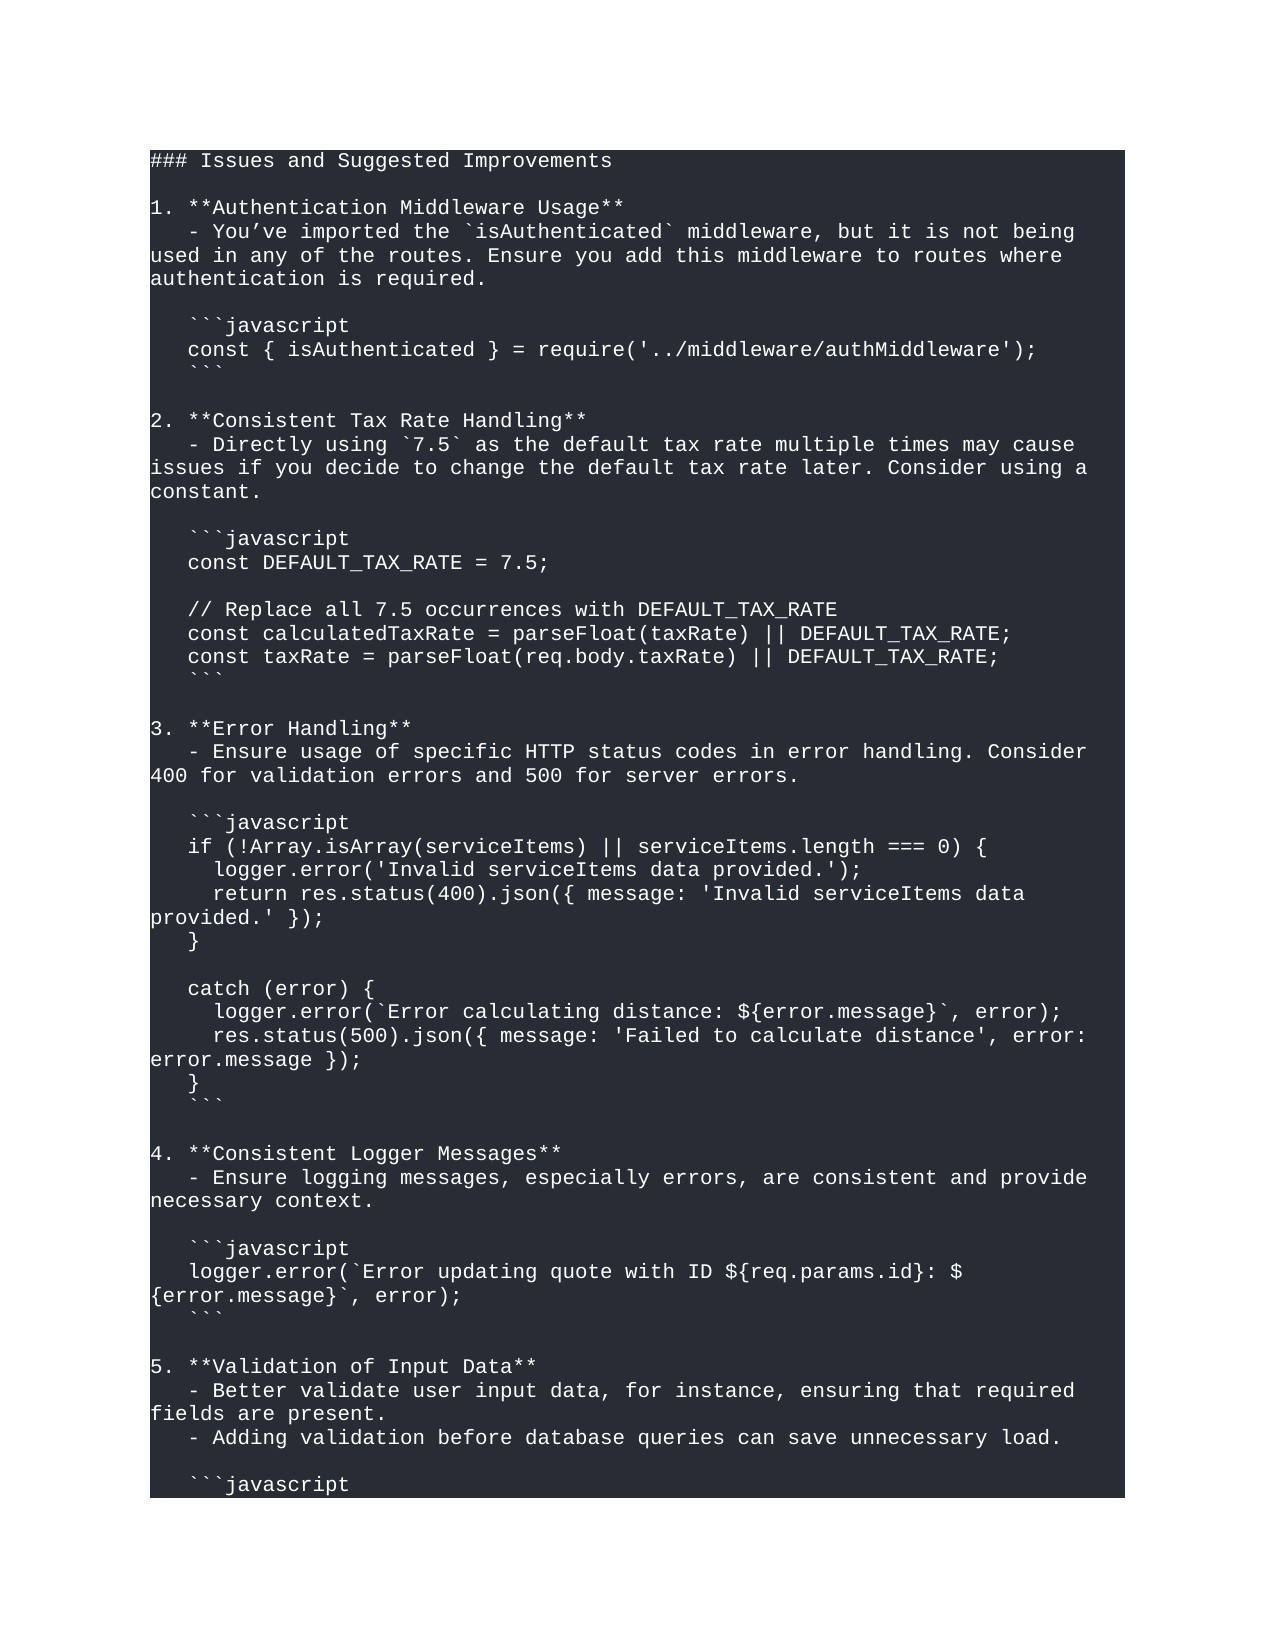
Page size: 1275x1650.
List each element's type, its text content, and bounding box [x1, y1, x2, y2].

text logger.error(`Error updating quote with ID ${req.params.id}: ${error.message}`, error); [150, 1261, 1125, 1309]
text ```javascript [150, 528, 1125, 552]
text logger.error(`Error calculating distance: ${error.message}`, error); [150, 1001, 1125, 1025]
text return res.status(400).json({ message: 'Invalid serviceItems data provided.' }); [150, 883, 1125, 930]
text } [150, 1072, 1125, 1096]
text } [150, 930, 1125, 954]
text - Ensure logging messages, especially errors, are consistent and provide necessary context. [150, 1167, 1125, 1214]
text ```javascript [150, 812, 1125, 836]
text ### Issues and Suggested Improvements [150, 150, 1125, 174]
text const DEFAULT_TAX_RATE = 7.5; [150, 552, 1125, 576]
text - Better validate user input data, for instance, ensuring that required fields are present. [150, 1379, 1125, 1427]
text ``` [150, 363, 1125, 386]
text 5. **Validation of Input Data** [150, 1356, 1125, 1379]
text ``` [150, 1309, 1125, 1332]
text catch (error) { [150, 978, 1125, 1001]
text 3. **Error Handling** [150, 717, 1125, 741]
text - Directly using `7.5` as the default tax rate multiple times may cause issues if you decide to change the default tax rate later. Consider using a constant. [150, 434, 1125, 505]
text ```javascript [150, 1474, 1125, 1498]
text ``` [150, 670, 1125, 694]
text const calculatedTaxRate = parseFloat(taxRate) || DEFAULT_TAX_RATE; [150, 623, 1125, 647]
text res.status(500).json({ message: 'Failed to calculate distance', error: error.message }); [150, 1025, 1125, 1072]
text logger.error('Invalid serviceItems data provided.'); [150, 859, 1125, 883]
text 1. **Authentication Middleware Usage** [150, 197, 1125, 221]
text if (!Array.isArray(serviceItems) || serviceItems.length === 0) { [150, 836, 1125, 859]
text - Adding validation before database queries can save unnecessary load. [150, 1427, 1125, 1451]
text ``` [150, 1096, 1125, 1119]
text 2. **Consistent Tax Rate Handling** [150, 410, 1125, 434]
text ```javascript [150, 1238, 1125, 1261]
text const taxRate = parseFloat(req.body.taxRate) || DEFAULT_TAX_RATE; [150, 647, 1125, 670]
text - Ensure usage of specific HTTP status codes in error handling. Consider 400 for validation errors and 500 for server errors. [150, 741, 1125, 788]
text const { isAuthenticated } = require('../middleware/authMiddleware'); [150, 339, 1125, 363]
text 4. **Consistent Logger Messages** [150, 1143, 1125, 1167]
text - You’ve imported the `isAuthenticated` middleware, but it is not being used in any of the routes. Ensure you add this middleware to routes where authentication is required. [150, 221, 1125, 292]
text // Replace all 7.5 occurrences with DEFAULT_TAX_RATE [150, 599, 1125, 623]
text ```javascript [150, 316, 1125, 339]
